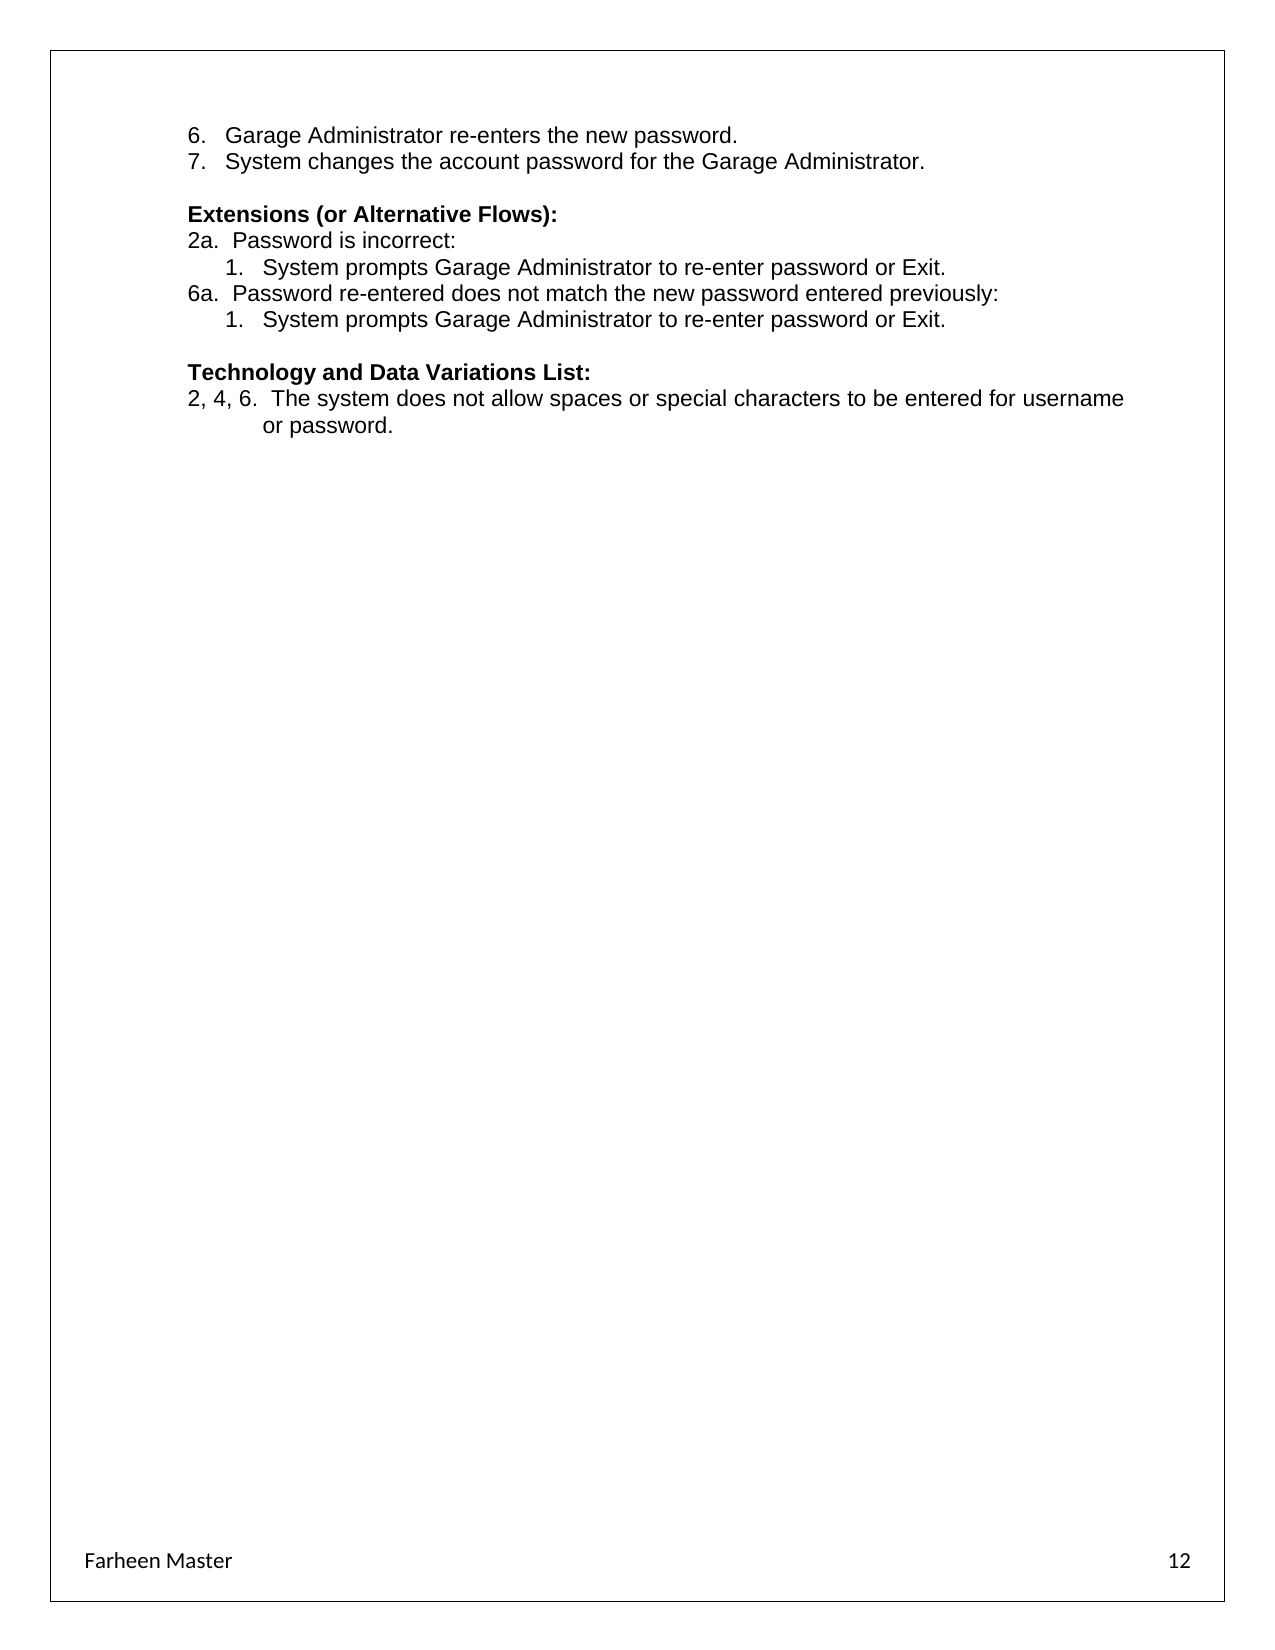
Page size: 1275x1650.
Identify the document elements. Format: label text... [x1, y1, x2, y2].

list Garage Administrator re-enters the new password. [187, 122, 1125, 148]
text 2a. Password is incorrect: [187, 227, 1125, 254]
list System prompts Garage Administrator to re-enter password or Exit. [225, 254, 1125, 280]
text 6a. Password re-entered does not match the new password entered previously: [187, 280, 1125, 306]
list System changes the account password for the Garage Administrator. [187, 148, 1125, 174]
text Extensions (or Alternative Flows): [187, 201, 1125, 227]
text 2, 4, 6. The system does not allow spaces or special characters to be entered for username or password. [187, 385, 1125, 438]
list System prompts Garage Administrator to re-enter password or Exit. [225, 306, 1125, 333]
text Technology and Data Variations List: [187, 359, 1125, 385]
